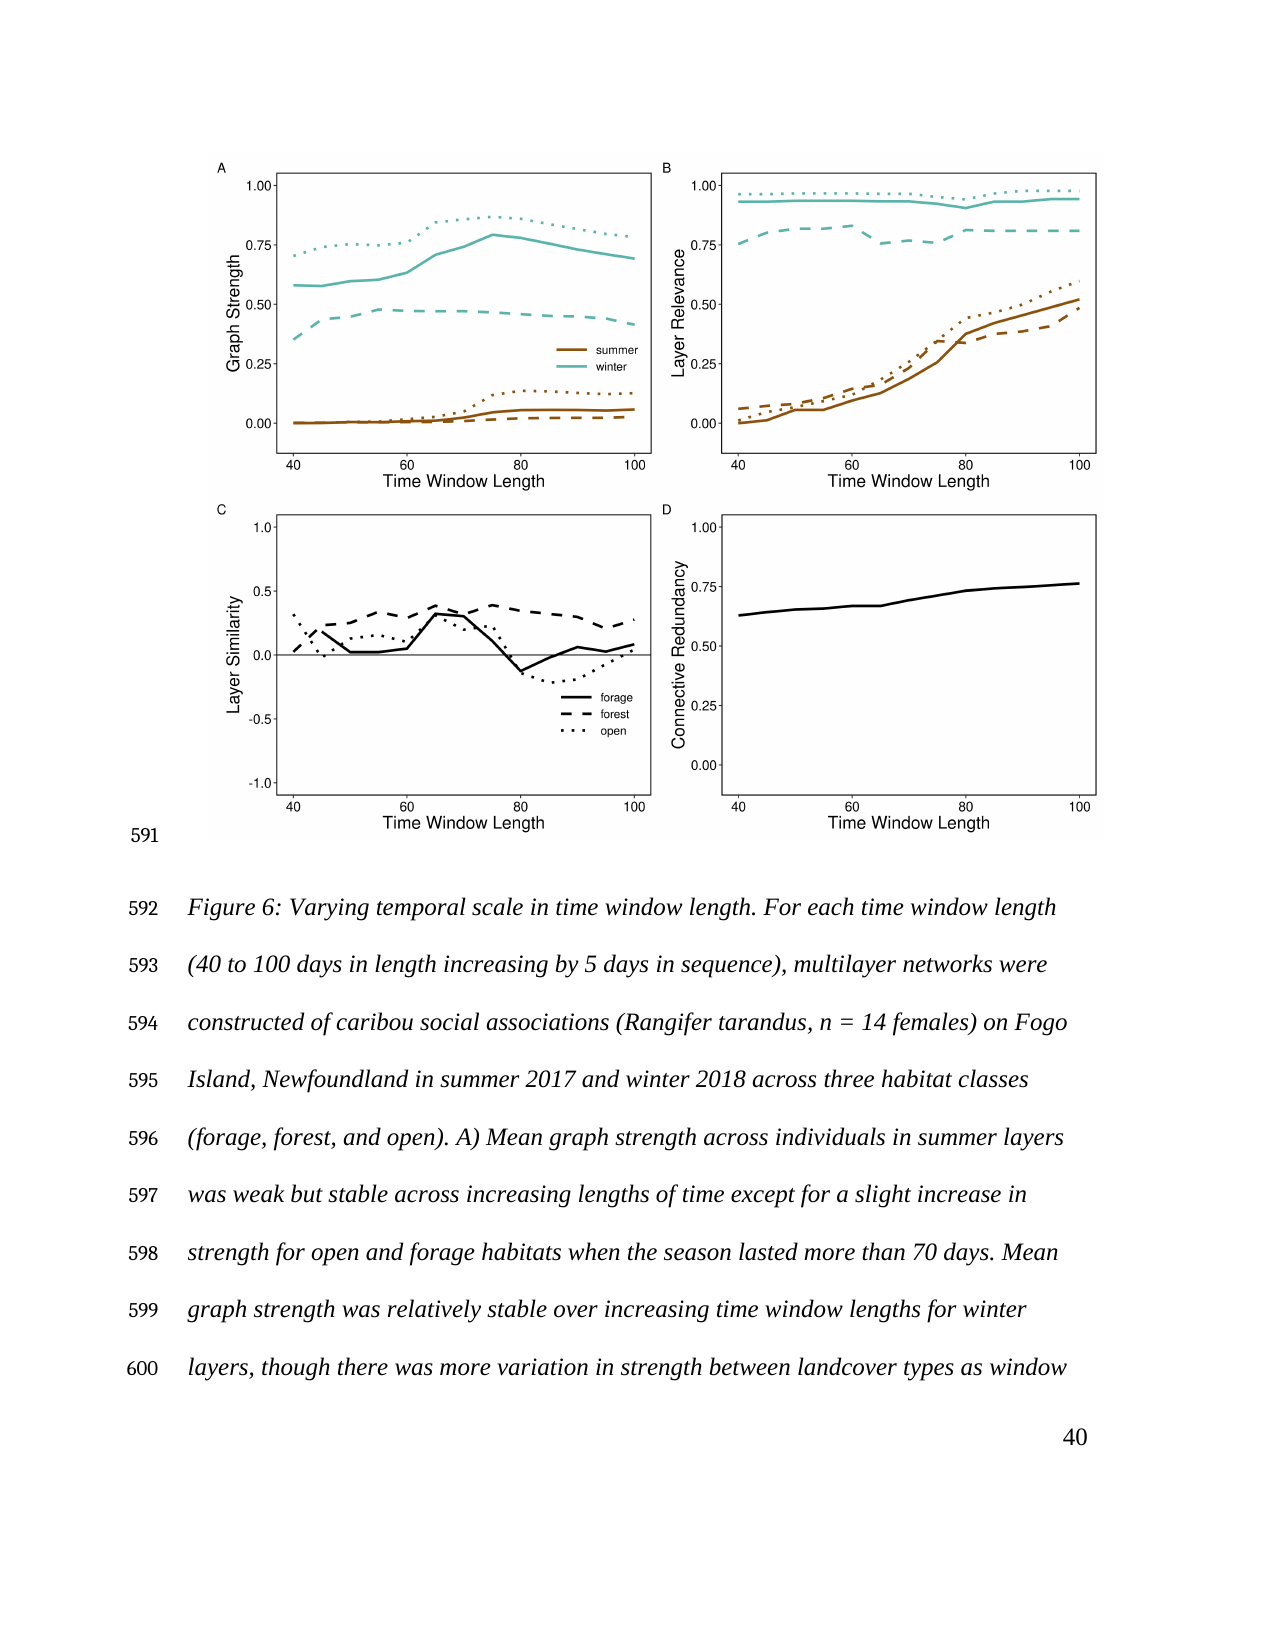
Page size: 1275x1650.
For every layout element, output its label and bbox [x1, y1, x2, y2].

text [187, 892, 1087, 1380]
picture [206, 150, 1107, 843]
